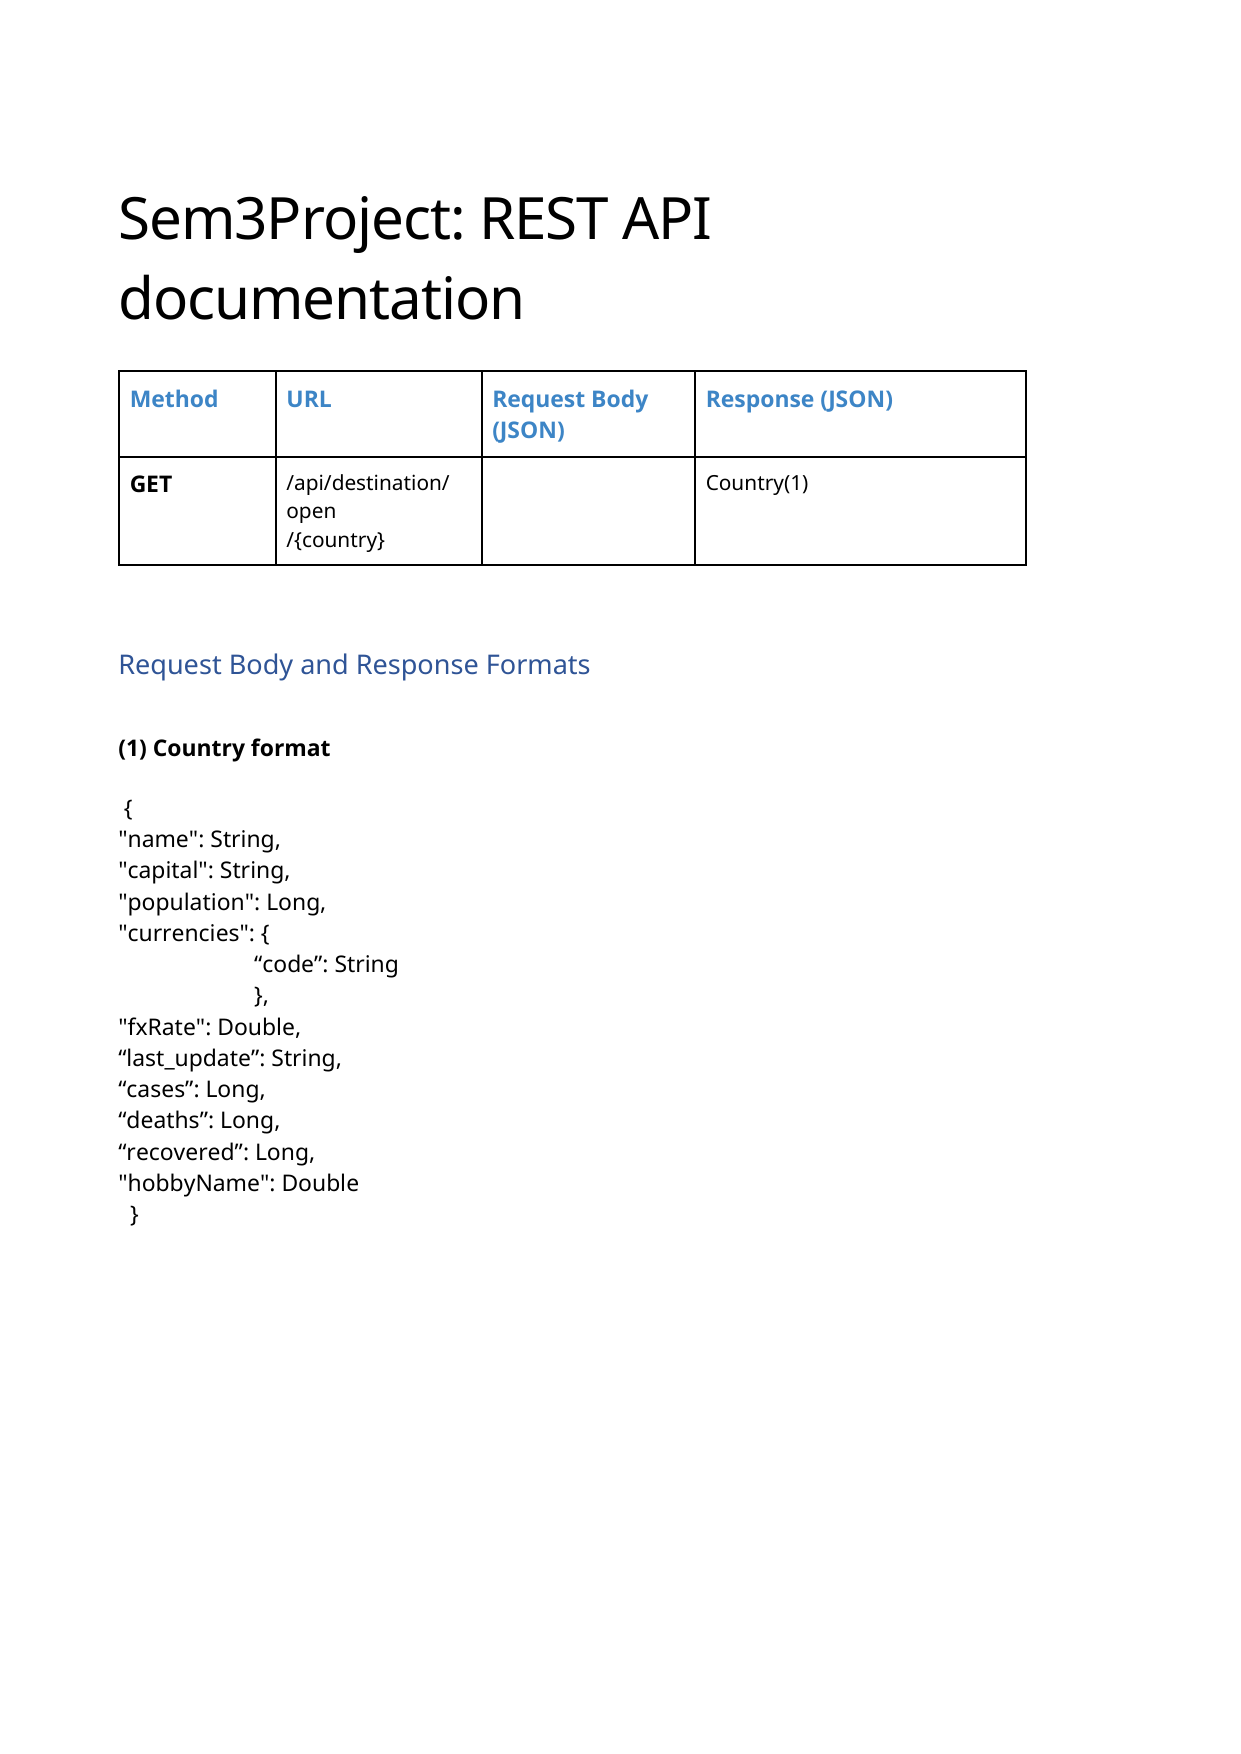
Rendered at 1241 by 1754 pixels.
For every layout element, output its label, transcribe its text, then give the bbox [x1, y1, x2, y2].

text “code”: String [118, 948, 1122, 979]
text “deaths”: Long, [118, 1104, 1122, 1135]
text "fxRate": Double, [118, 1010, 1122, 1042]
text “recovered”: Long, [118, 1135, 1122, 1167]
subtitle Request Body and Response Formats [118, 645, 1122, 682]
table_cell [483, 458, 694, 564]
table_header Response (JSON) [696, 372, 1025, 456]
table_header URL [277, 372, 481, 456]
text “cases”: Long, [118, 1073, 1122, 1104]
table_cell GET [120, 458, 275, 564]
text "currencies": { [118, 917, 1122, 948]
text (1) Country format [118, 732, 1122, 763]
table_header Request Body (JSON) [483, 372, 694, 456]
text { "name": String, "capital": String, "population": Long, [118, 792, 1122, 917]
table_cell /api/destination/open /{country} [277, 458, 481, 564]
table_cell Country(1) [696, 458, 1025, 564]
text }, [118, 979, 1122, 1010]
text "hobbyName": Double } [118, 1167, 1122, 1229]
text “last_update”: String, [118, 1042, 1122, 1073]
title Sem3Project: REST API documentation [118, 177, 1122, 336]
table_header Method [120, 372, 275, 456]
